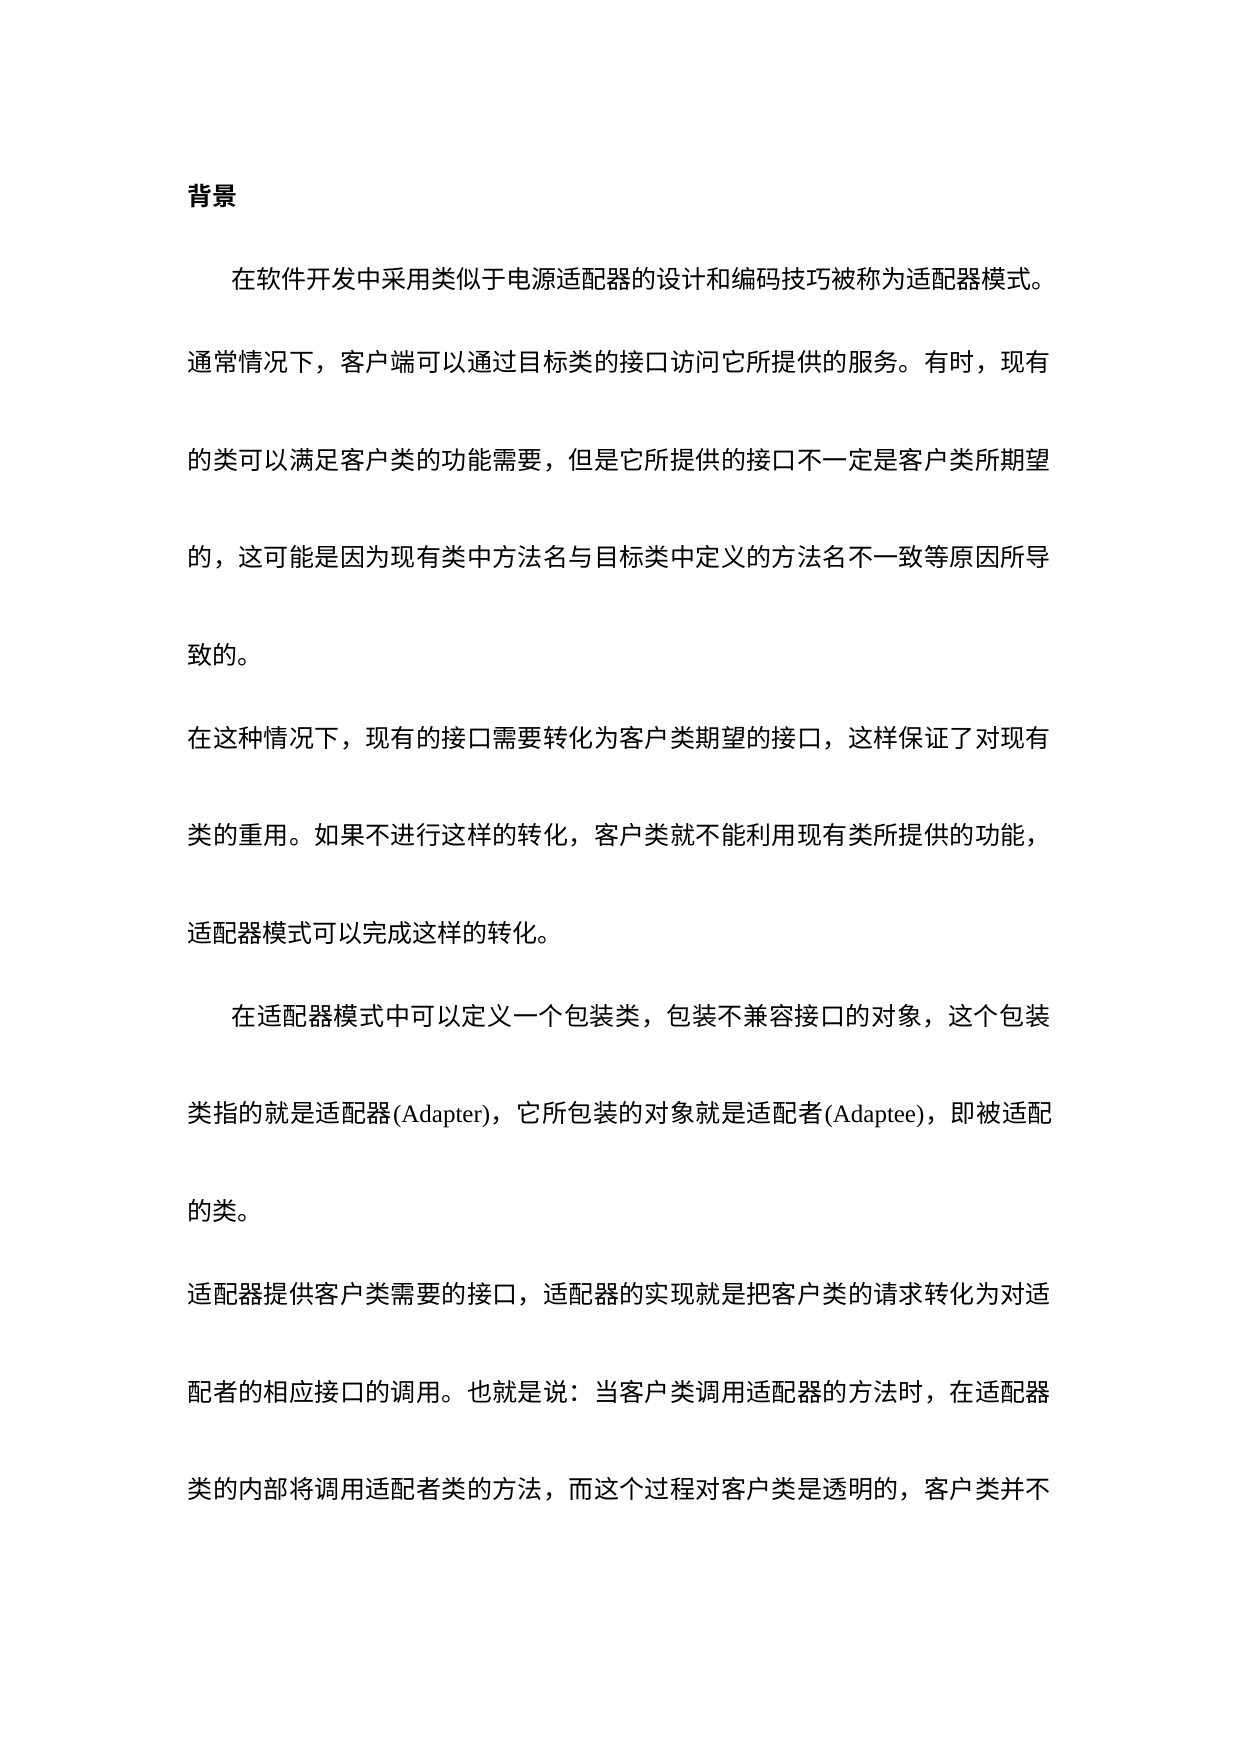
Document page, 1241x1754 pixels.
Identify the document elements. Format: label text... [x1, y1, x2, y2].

text 在这种情况下，现有的接口需要转化为客户类期望的接口，这样保证了对现有类的重用。如果不进行这样的转化，客户类就不能利用现有类所提供的功能，适配器模式可以完成这样的转化。 [187, 704, 1053, 964]
text 通常情况下，客户端可以通过目标类的接口访问它所提供的服务。有时，现有的类可以满足客户类的功能需要，但是它所提供的接口不一定是客户类所期望的，这可能是因为现有类中方法名与目标类中定义的方法名不一致等原因所导致的。 [187, 328, 1053, 686]
text 在软件开发中采用类似于电源适配器的设计和编码技巧被称为适配器模式。 [187, 245, 1053, 310]
subtitle 背景 [187, 162, 1053, 227]
text 在适配器模式中可以定义一个包装类，包装不兼容接口的对象，这个包装类指的就是适配器(Adapter)，它所包装的对象就是适配者(Adaptee)，即被适配的类。 [187, 982, 1053, 1242]
